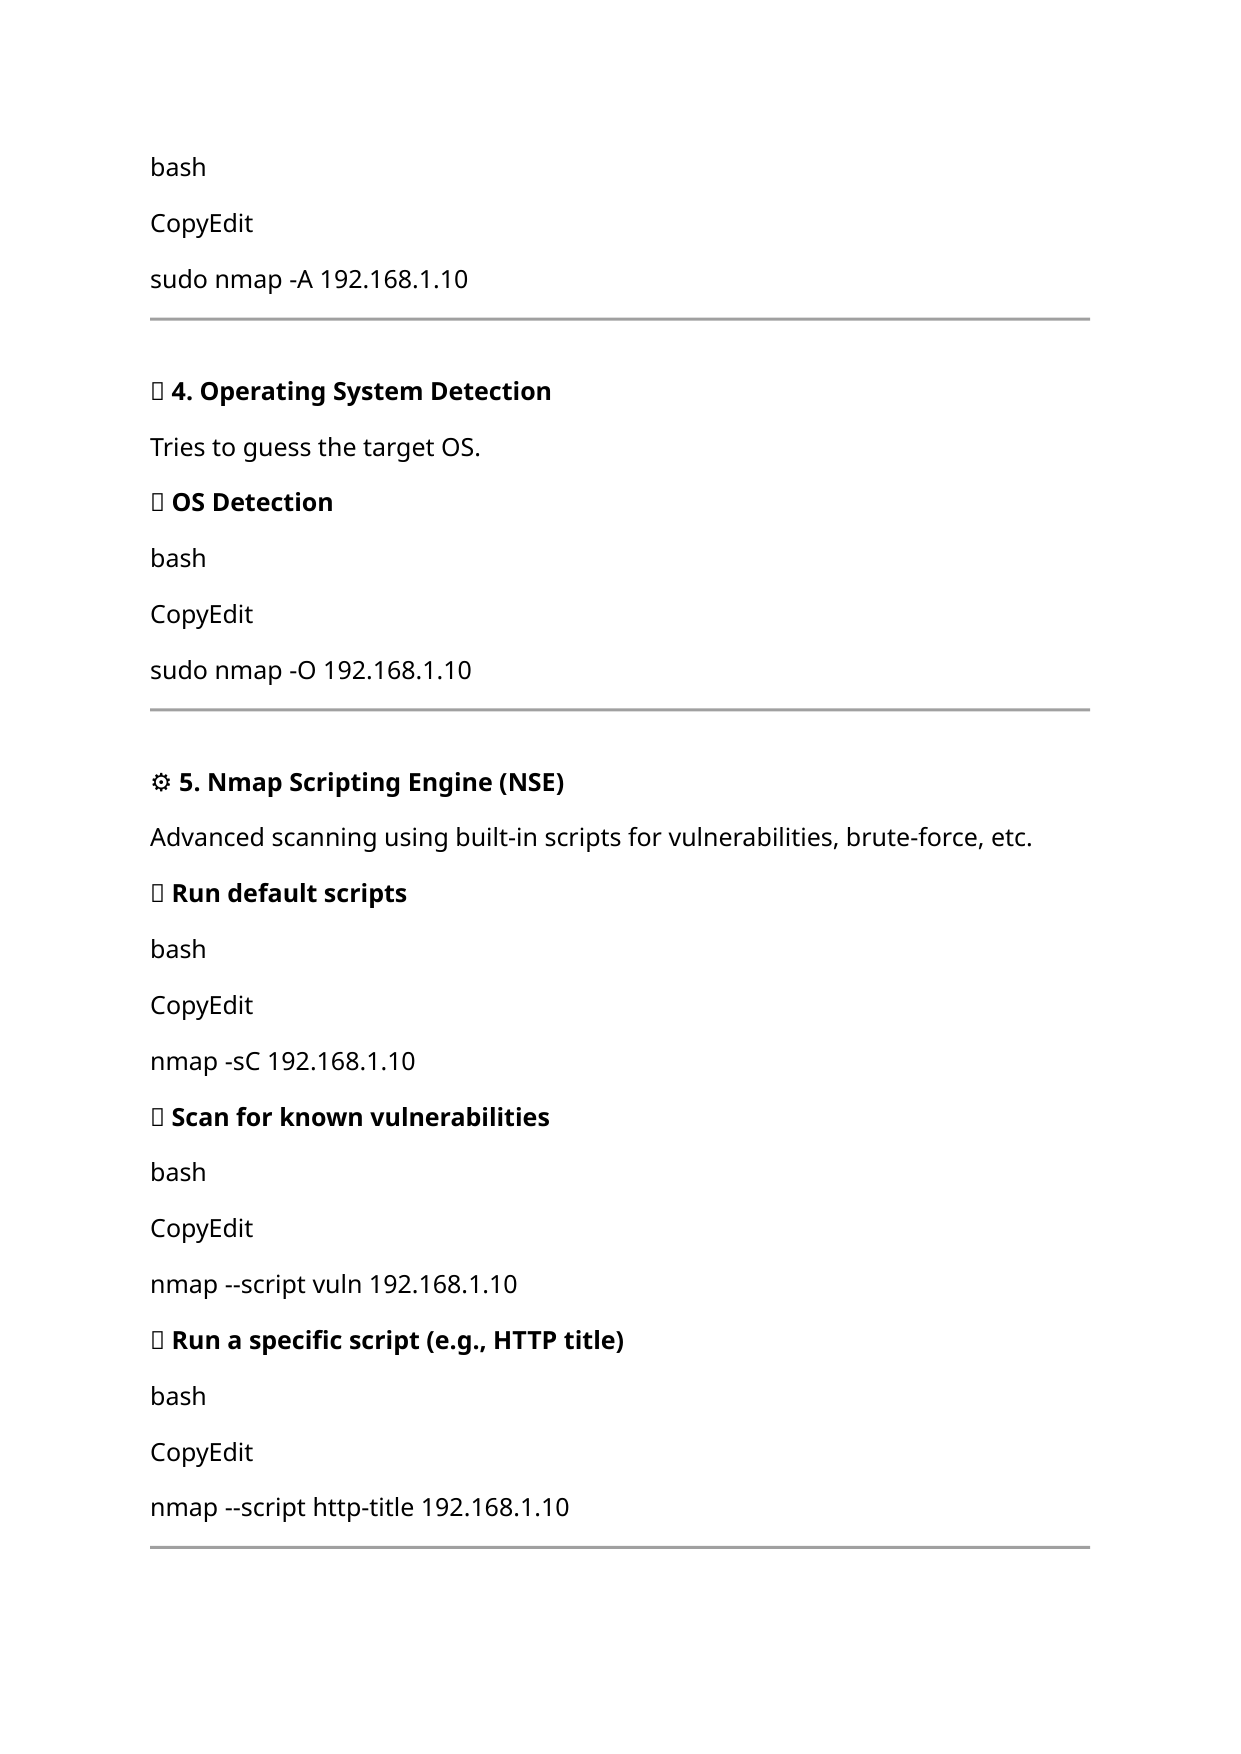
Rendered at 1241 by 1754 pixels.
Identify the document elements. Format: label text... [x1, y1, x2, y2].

text Tries to guess the target OS. [150, 429, 1090, 463]
text nmap --script http-title 192.168.1.10 [150, 1490, 1090, 1524]
text ✅ OS Detection [150, 485, 1090, 519]
text bash [150, 932, 1090, 966]
text CopyEdit [150, 597, 1090, 631]
text CopyEdit [150, 1434, 1090, 1468]
text bash [150, 541, 1090, 575]
text ✅ Scan for known vulnerabilities [150, 1099, 1090, 1133]
text CopyEdit [150, 206, 1090, 240]
text CopyEdit [150, 987, 1090, 1022]
text ✅ Run a specific script (e.g., HTTP title) [150, 1322, 1090, 1357]
text nmap -sC 192.168.1.10 [150, 1043, 1090, 1077]
text sudo nmap -A 192.168.1.10 [150, 262, 1090, 296]
text bash [150, 1155, 1090, 1189]
text bash [150, 1378, 1090, 1412]
text ✅ Run default scripts [150, 876, 1090, 910]
text sudo nmap -O 192.168.1.10 [150, 652, 1090, 687]
text CopyEdit [150, 1211, 1090, 1245]
text nmap --script vuln 192.168.1.10 [150, 1267, 1090, 1301]
text ⚙️ 5. Nmap Scripting Engine (NSE) [150, 764, 1090, 798]
text 🧠 4. Operating System Detection [150, 373, 1090, 407]
text bash [150, 150, 1090, 184]
text Advanced scanning using built-in scripts for vulnerabilities, brute-force, etc. [150, 820, 1090, 854]
